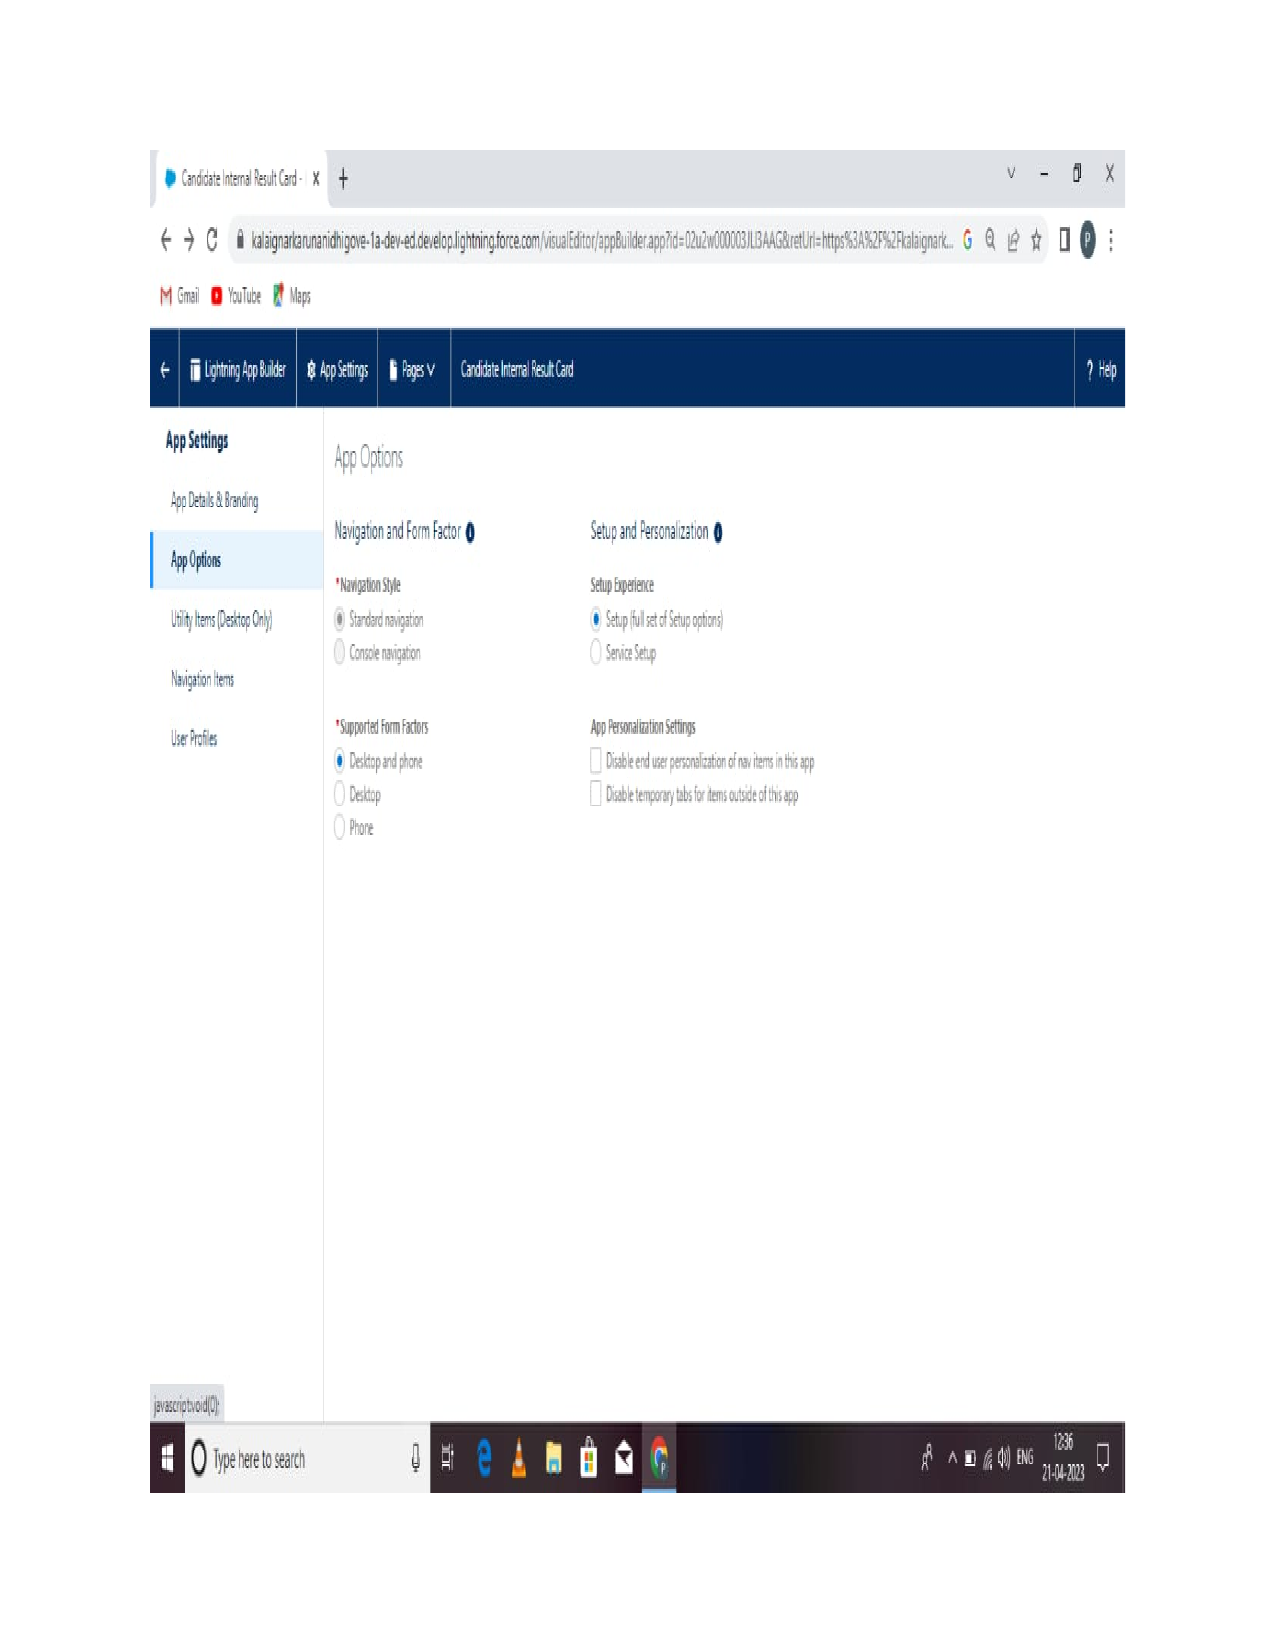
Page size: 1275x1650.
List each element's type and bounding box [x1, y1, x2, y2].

picture [150, 150, 1125, 1493]
